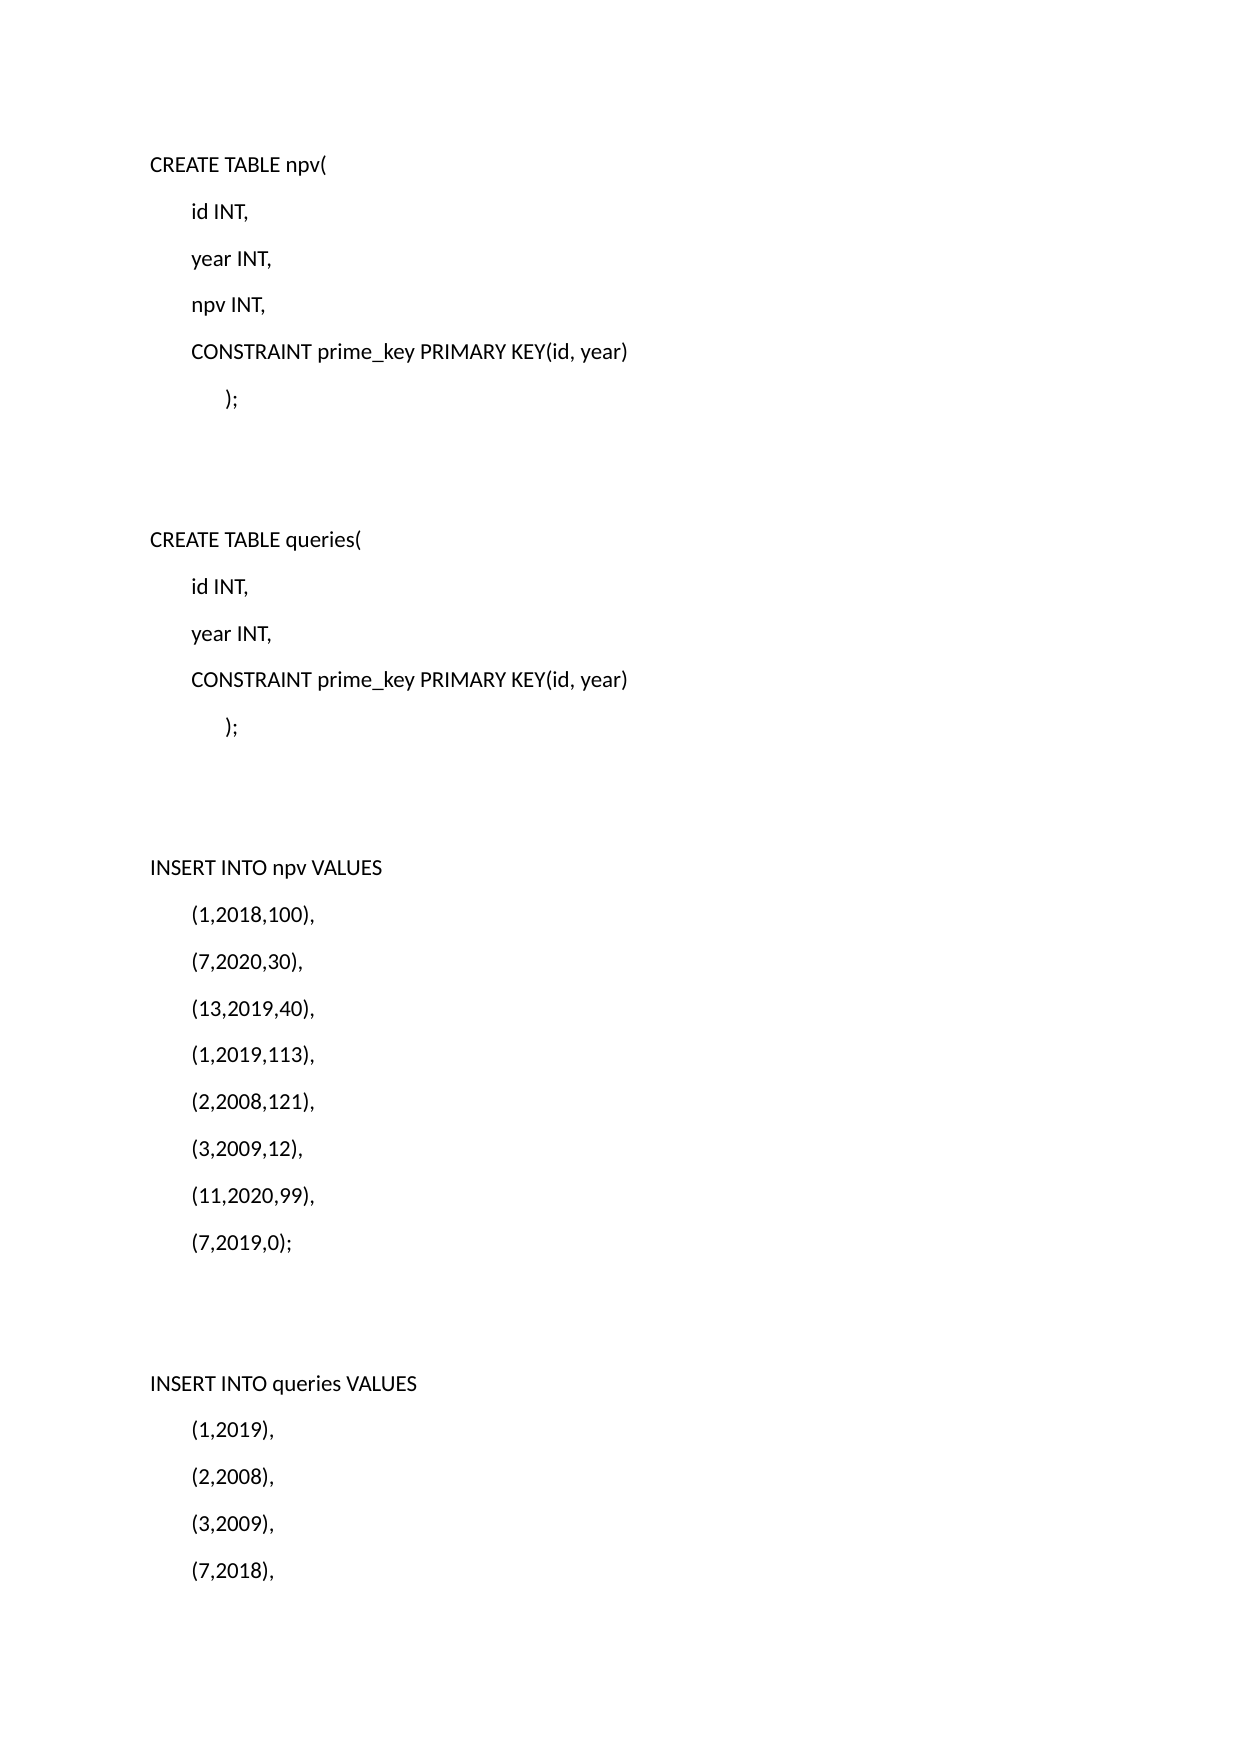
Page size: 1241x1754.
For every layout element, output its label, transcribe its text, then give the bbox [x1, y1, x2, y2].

text (3,2009), [150, 1509, 1090, 1537]
text CONSTRAINT prime_key PRIMARY KEY(id, year) [150, 337, 1090, 366]
text (2,2008,121), [150, 1087, 1090, 1116]
text (13,2019,40), [150, 994, 1090, 1022]
text (3,2009,12), [150, 1134, 1090, 1162]
text INSERT INTO npv VALUES [150, 853, 1090, 881]
text CREATE TABLE queries( [150, 525, 1090, 553]
text year INT, [150, 244, 1090, 272]
text (1,2019), [150, 1416, 1090, 1444]
text (7,2019,0); [150, 1228, 1090, 1256]
text (7,2020,30), [150, 947, 1090, 975]
text id INT, [150, 572, 1090, 600]
text ); [150, 384, 1090, 412]
text id INT, [150, 197, 1090, 225]
text year INT, [150, 619, 1090, 647]
text INSERT INTO queries VALUES [150, 1369, 1090, 1397]
text npv INT, [150, 291, 1090, 319]
text CONSTRAINT prime_key PRIMARY KEY(id, year) [150, 666, 1090, 694]
text (11,2020,99), [150, 1181, 1090, 1209]
text (1,2019,113), [150, 1041, 1090, 1069]
text ); [150, 712, 1090, 741]
text (2,2008), [150, 1462, 1090, 1491]
text CREATE TABLE npv( [150, 150, 1090, 178]
text (7,2018), [150, 1556, 1090, 1584]
text (1,2018,100), [150, 900, 1090, 928]
